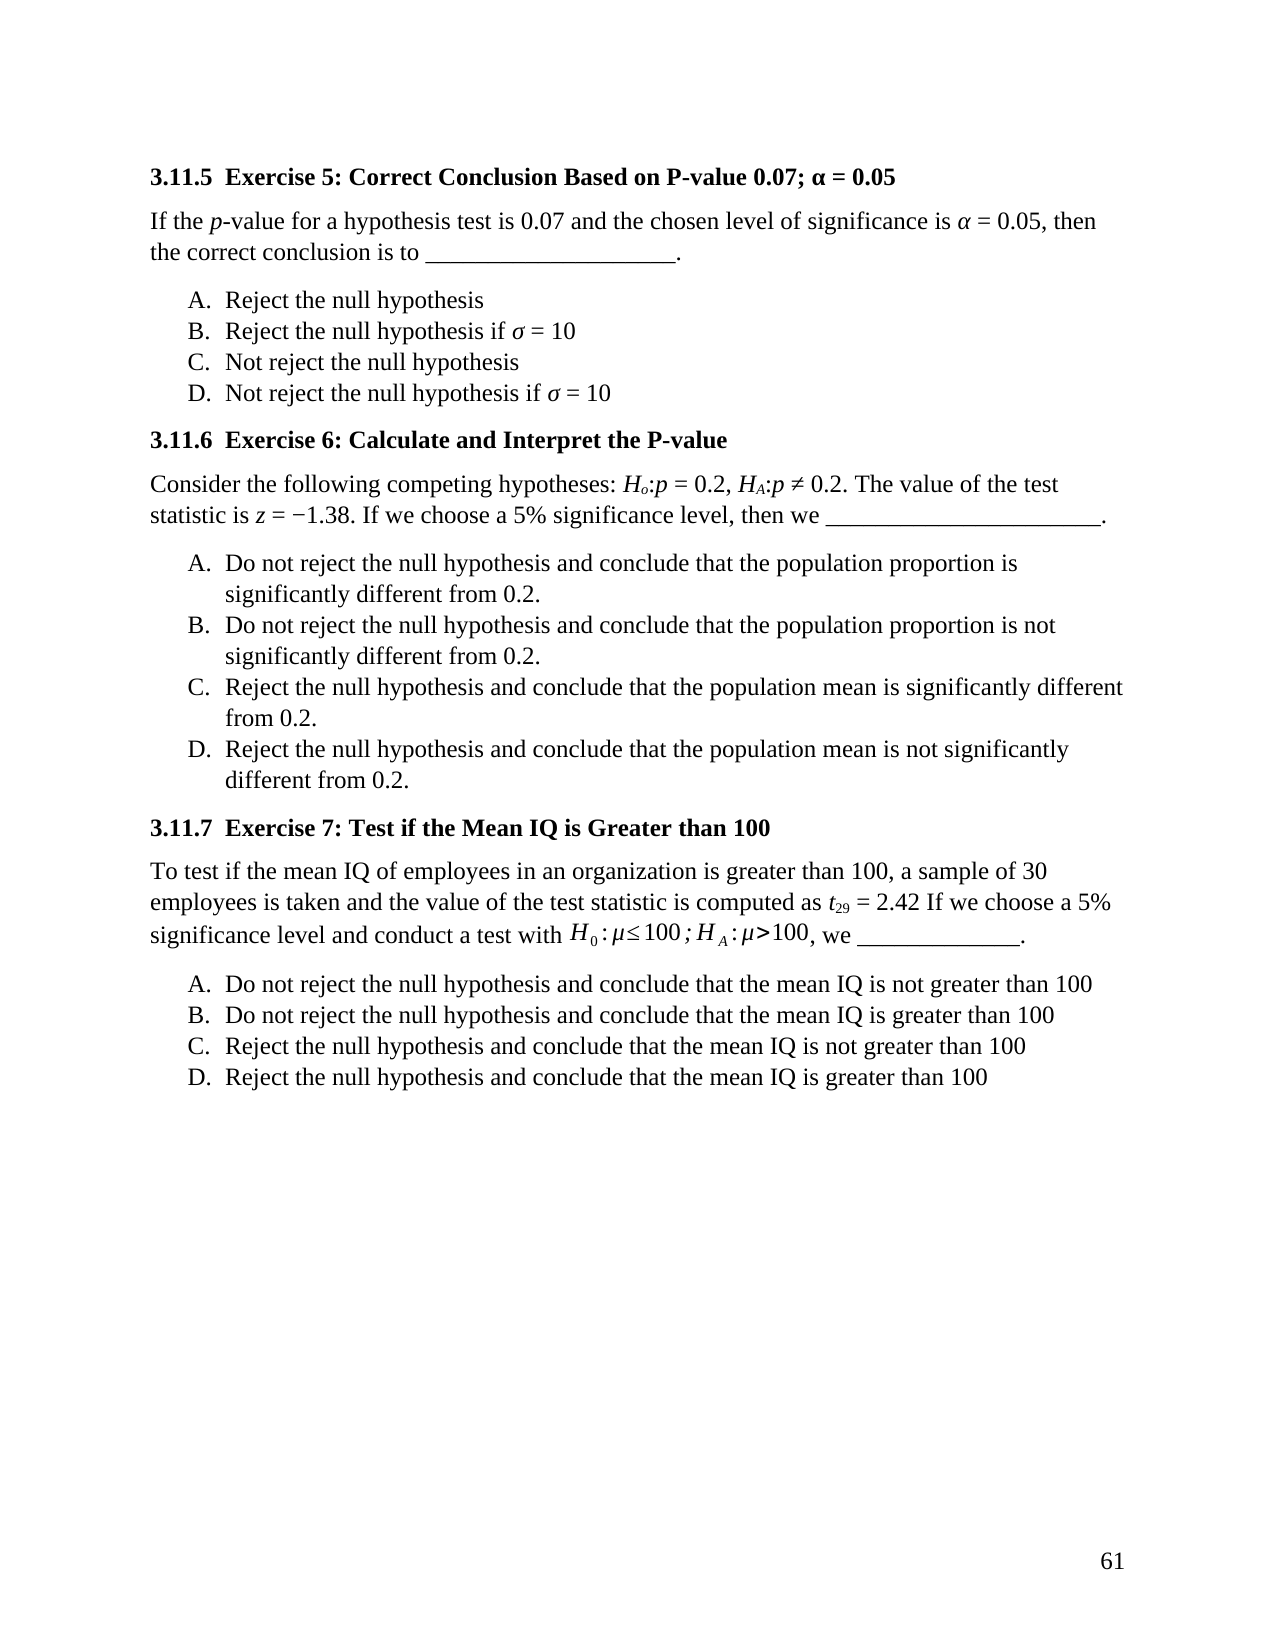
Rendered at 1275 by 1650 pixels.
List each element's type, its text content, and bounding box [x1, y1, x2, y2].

text Consider the following competing hypotheses: Ho:p = 0.2, HA:p ≠ 0.2. The value of the test statistic is z = −1.38. If we choose a 5% significance level, then we ______________________. [150, 469, 1125, 529]
subtitle Exercise 5: Correct Conclusion Based on P-value 0.07; α = 0.05 [150, 162, 1125, 191]
text If the p-value for a hypothesis test is 0.07 and the chosen level of significance is α = 0.05, then the correct conclusion is to ____________________. [150, 206, 1125, 266]
list Reject the null hypothesis and conclude that the population mean is significantly different from 0.2. [187, 672, 1125, 732]
list Do not reject the null hypothesis and conclude that the mean IQ is not greater than 100 [187, 969, 1125, 998]
list Reject the null hypothesis and conclude that the mean IQ is greater than 100 [187, 1062, 1125, 1091]
list Reject the null hypothesis if σ = 10 [187, 316, 1125, 344]
list Reject the null hypothesis and conclude that the population mean is not significantly different from 0.2. [187, 734, 1125, 794]
list Do not reject the null hypothesis and conclude that the population proportion is significantly different from 0.2. [187, 548, 1125, 608]
subtitle Exercise 7: Test if the Mean IQ is Greater than 100 [150, 813, 1125, 842]
list Do not reject the null hypothesis and conclude that the mean IQ is greater than 100 [187, 1000, 1125, 1029]
list Do not reject the null hypothesis and conclude that the population proportion is not significantly different from 0.2. [187, 610, 1125, 670]
list Reject the null hypothesis and conclude that the mean IQ is not greater than 100 [187, 1031, 1125, 1060]
list Not reject the null hypothesis [187, 347, 1125, 376]
list Not reject the null hypothesis if σ = 10 [187, 378, 1125, 407]
text To test if the mean IQ of employees in an organization is greater than 100, a sample of 30 employees is taken and the value of the test statistic is computed as t29 = 2.42 If we choose a 5% significance level and conduct a test with , we _____________. [150, 856, 1125, 950]
subtitle Exercise 6: Calculate and Interpret the P-value [150, 426, 1125, 454]
list Reject the null hypothesis [187, 285, 1125, 313]
